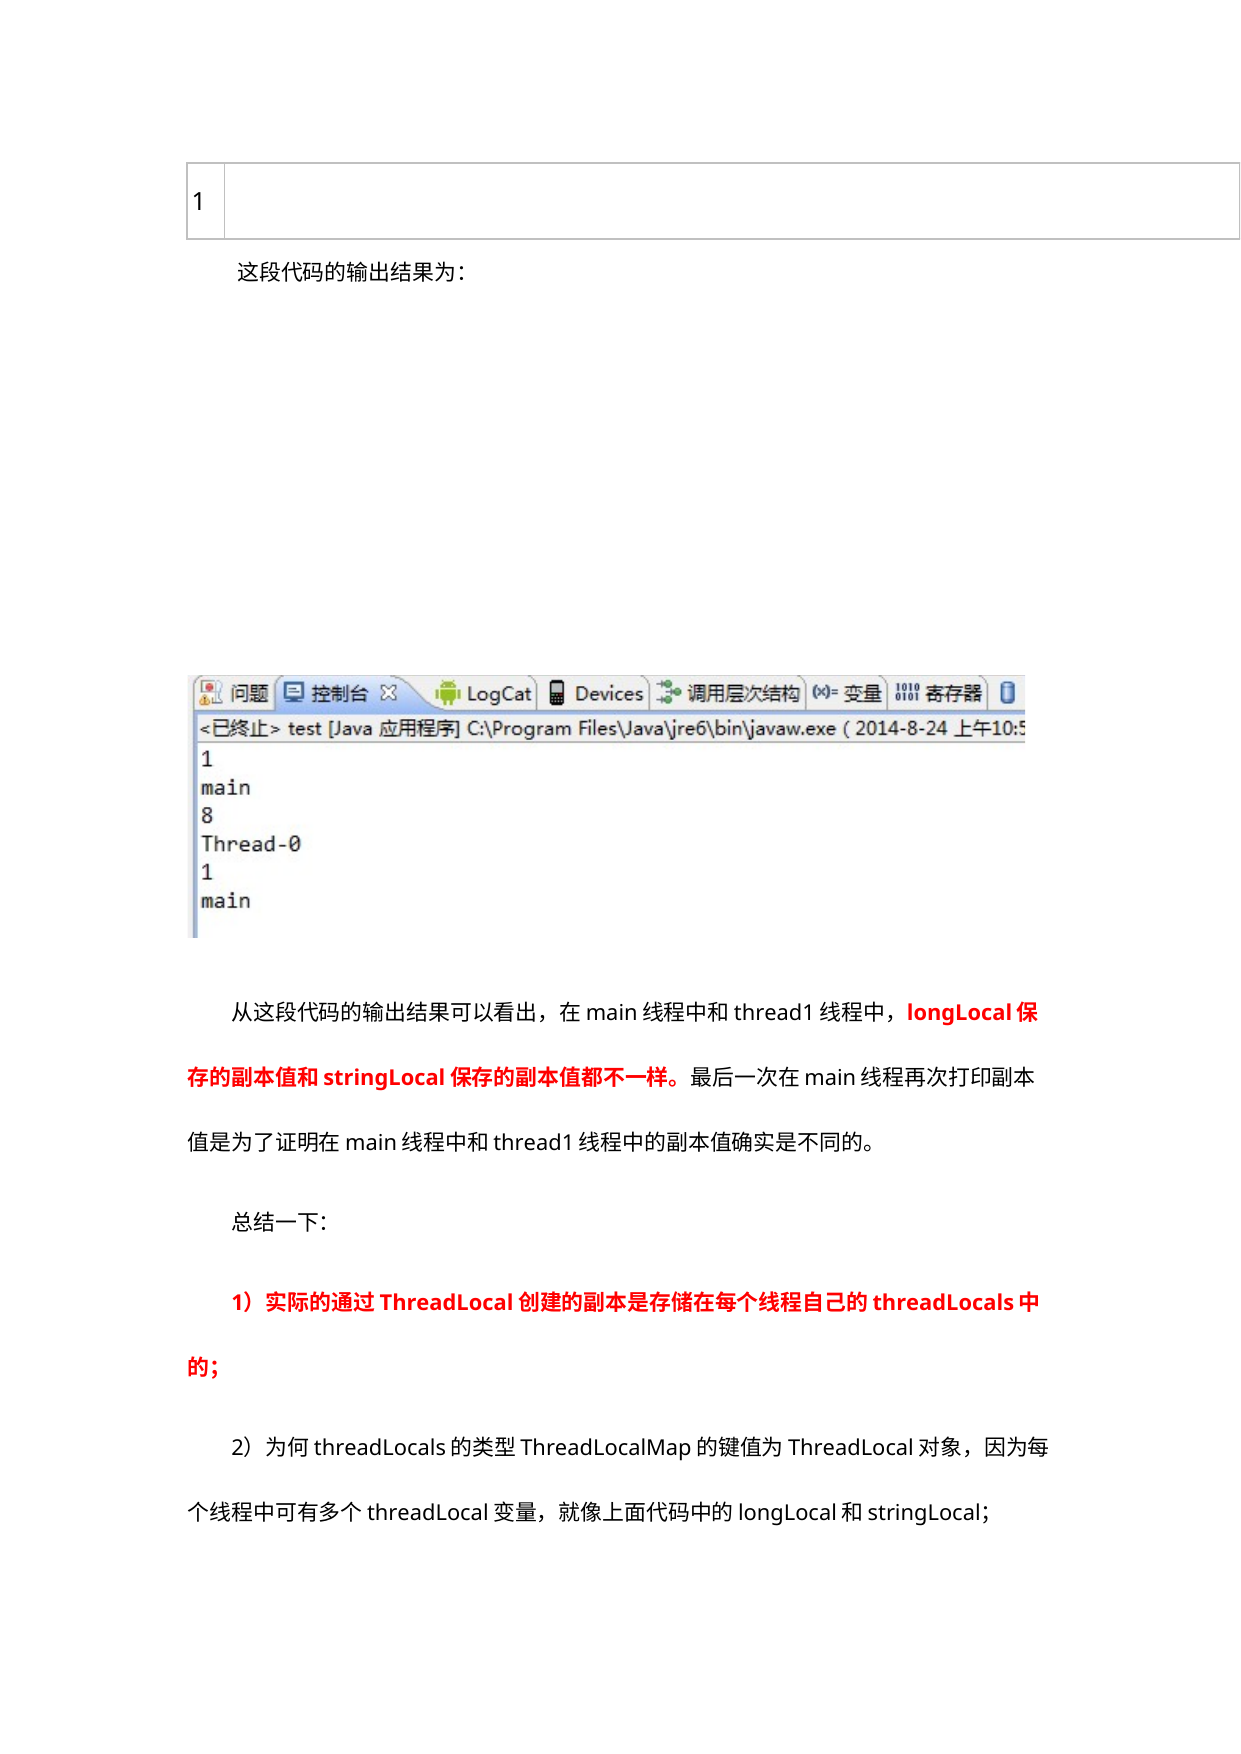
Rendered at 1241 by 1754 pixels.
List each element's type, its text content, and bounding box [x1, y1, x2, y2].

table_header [188, 164, 224, 238]
text 这段代码的输出结果为： [187, 255, 1053, 288]
text 1）实际的通过ThreadLocal创建的副本是存储在每个线程自己的threadLocals中的； [187, 1284, 1053, 1382]
picture [187, 675, 1025, 938]
text 总结一下： [187, 1205, 1053, 1237]
text 从这段代码的输出结果可以看出，在main线程中和thread1线程中，longLocal保存的副本值和stringLocal保存的副本值都不一样。最后一次在main线程再次打印副本值是为了证明在main线程中和thread1线程中的副本值确实是不同的。 [187, 995, 1053, 1157]
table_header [225, 164, 1239, 238]
text 2）为何threadLocals的类型ThreadLocalMap的键值为ThreadLocal对象，因为每个线程中可有多个threadLocal变量，就像上面代码中的longLocal和stringLocal； [187, 1429, 1053, 1527]
